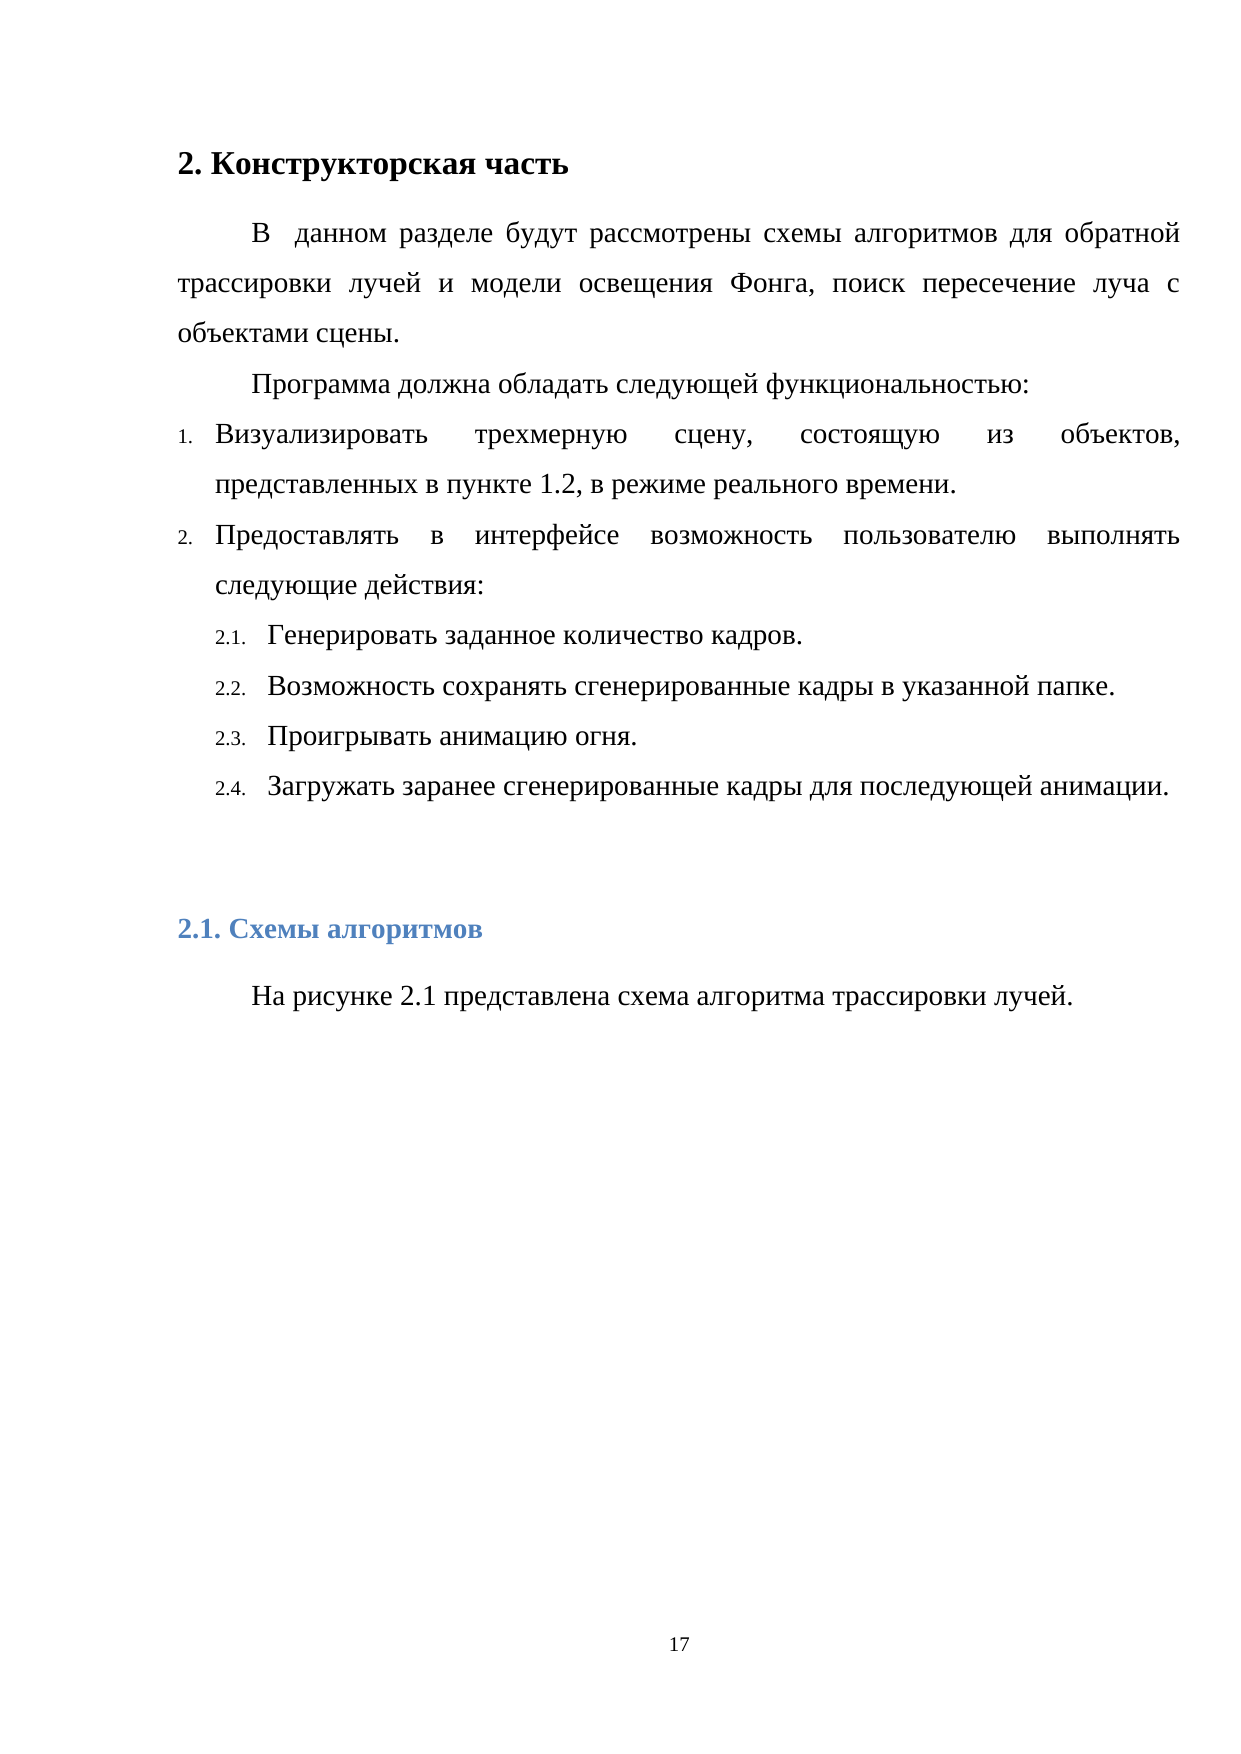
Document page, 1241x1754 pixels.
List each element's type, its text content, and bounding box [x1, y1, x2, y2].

list Возможность сохранять сгенерированные кадры в указанной папке. [215, 668, 1181, 701]
text На рисунке 2.1 представлена схема алгоритма трассировки лучей. [177, 978, 1181, 1011]
list Генерировать заданное количество кадров. [215, 617, 1181, 651]
subtitle 2.1. Схемы алгоритмов [177, 911, 1181, 944]
text В данном разделе будут рассмотрены схемы алгоритмов для обратной трассировки лучей и модели освещения Фонга, поиск пересечение луча с объектами сцены. [177, 215, 1181, 349]
list Загружать заранее сгенерированные кадры для последующей анимации. [215, 768, 1181, 802]
list Визуализировать трехмерную сцену, состоящую из объектов, представленных в пункте 1.2, в режиме реального времени. [177, 416, 1181, 500]
subtitle 2. Конструкторская часть [177, 143, 1181, 181]
list Предоставлять в интерфейсе возможность пользователю выполнять следующие действия: [177, 517, 1181, 601]
list Проигрывать анимацию огня. [215, 718, 1181, 752]
text Программа должна обладать следующей функциональностью: [177, 366, 1181, 399]
